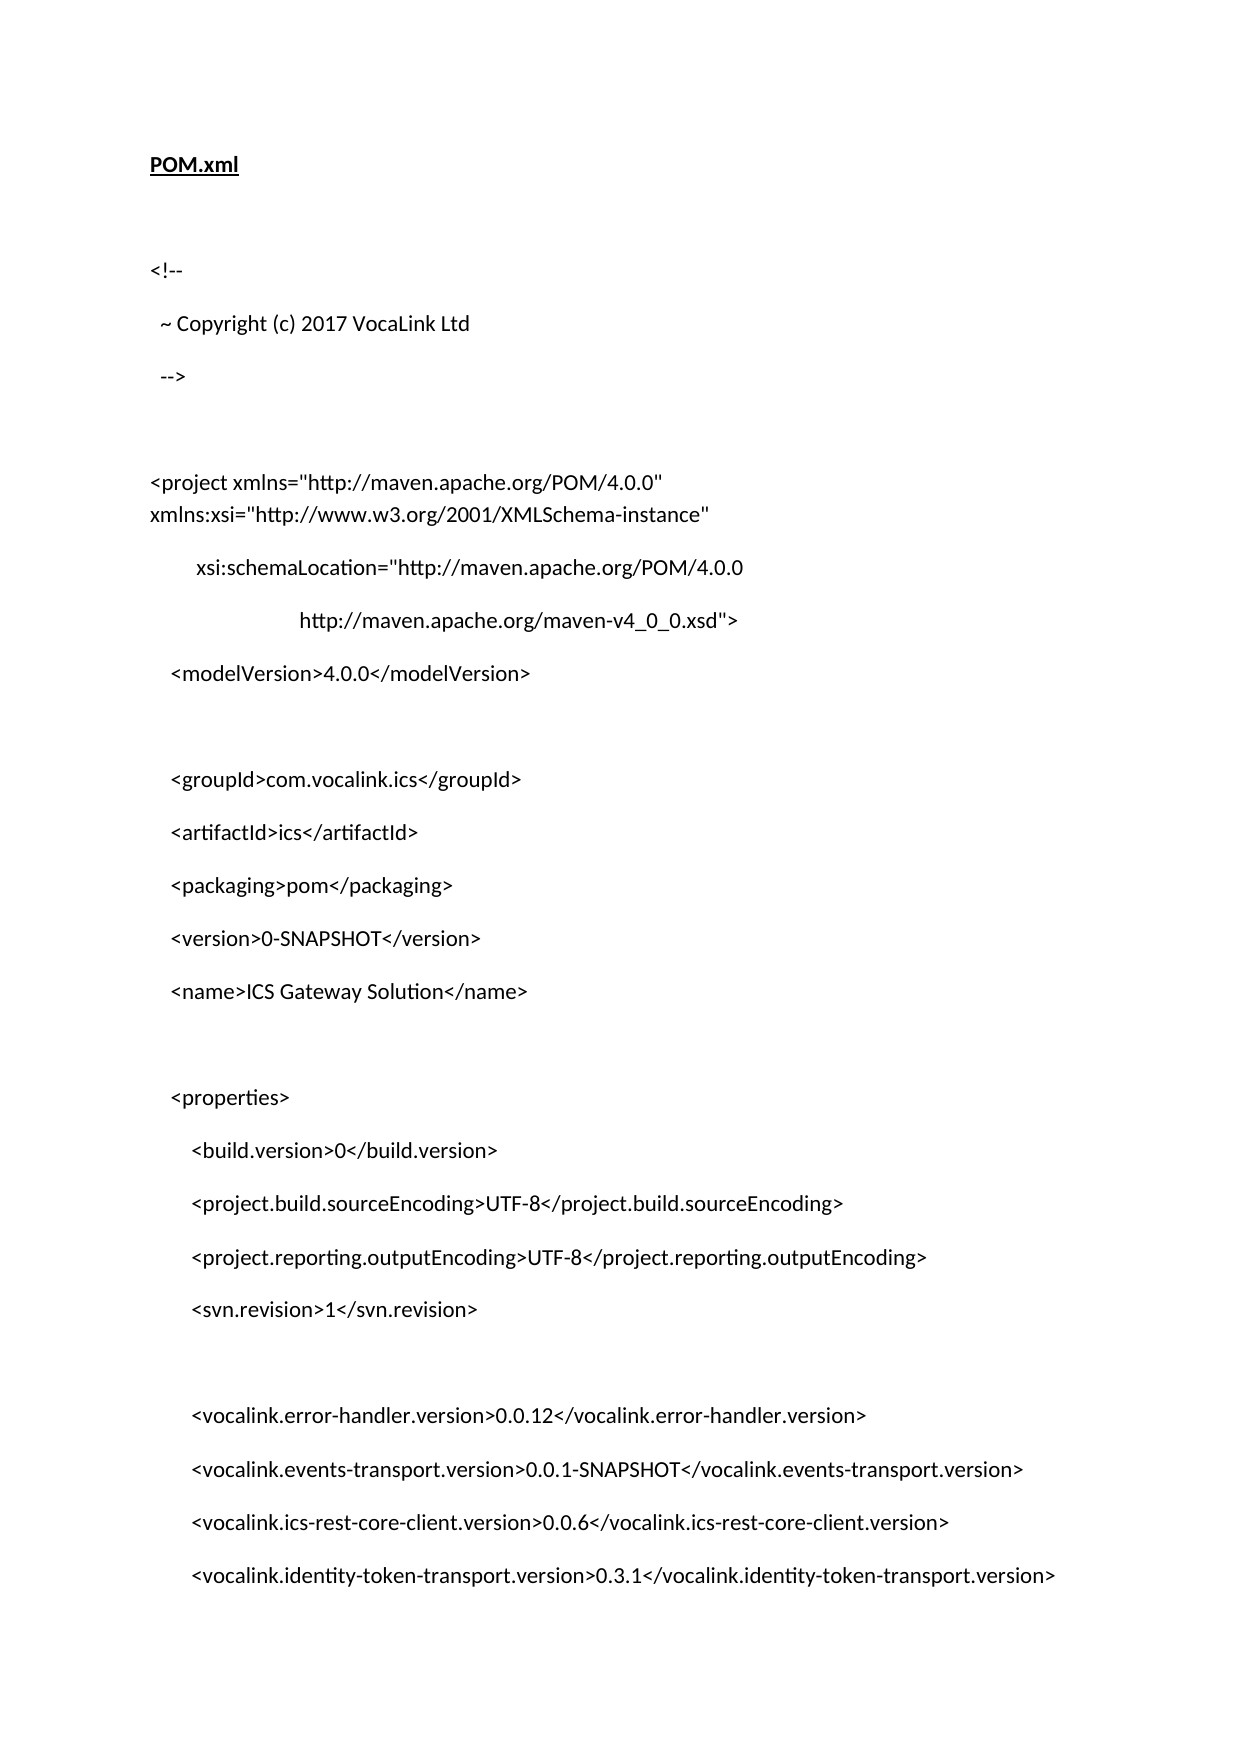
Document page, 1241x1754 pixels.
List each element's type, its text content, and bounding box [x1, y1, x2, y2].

text <vocalink.error-handler.version>0.0.12</vocalink.error-handler.version> [150, 1402, 1090, 1430]
text ~ Copyright (c) 2017 VocaLink Ltd [150, 309, 1090, 337]
text <vocalink.identity-token-transport.version>0.3.1</vocalink.identity-token-transport.version> [150, 1561, 1090, 1589]
text <vocalink.events-transport.version>0.0.1-SNAPSHOT</vocalink.events-transport.version> [150, 1455, 1090, 1483]
text <modelVersion>4.0.0</modelVersion> [150, 659, 1090, 687]
text <properties> [150, 1083, 1090, 1112]
text --> [150, 362, 1090, 390]
text http://maven.apache.org/maven-v4_0_0.xsd"> [150, 606, 1090, 634]
text xsi:schemaLocation="http://maven.apache.org/POM/4.0.0 [150, 553, 1090, 581]
text <build.version>0</build.version> [150, 1137, 1090, 1164]
text <name>ICS Gateway Solution</name> [150, 977, 1090, 1006]
text <svn.revision>1</svn.revision> [150, 1296, 1090, 1324]
text <version>0-SNAPSHOT</version> [150, 924, 1090, 952]
text <groupId>com.vocalink.ics</groupId> [150, 765, 1090, 793]
text <!-- [150, 256, 1090, 284]
text <project xmlns="http://maven.apache.org/POM/4.0.0" xmlns:xsi="http://www.w3.org/2001/XMLSchema-instance" [150, 468, 1090, 528]
text POM.xml [150, 150, 1090, 178]
text <packaging>pom</packaging> [150, 871, 1090, 899]
text <project.build.sourceEncoding>UTF-8</project.build.sourceEncoding> [150, 1189, 1090, 1218]
text <project.reporting.outputEncoding>UTF-8</project.reporting.outputEncoding> [150, 1243, 1090, 1271]
text <artifactId>ics</artifactId> [150, 818, 1090, 846]
text <vocalink.ics-rest-core-client.version>0.0.6</vocalink.ics-rest-core-client.version> [150, 1508, 1090, 1536]
